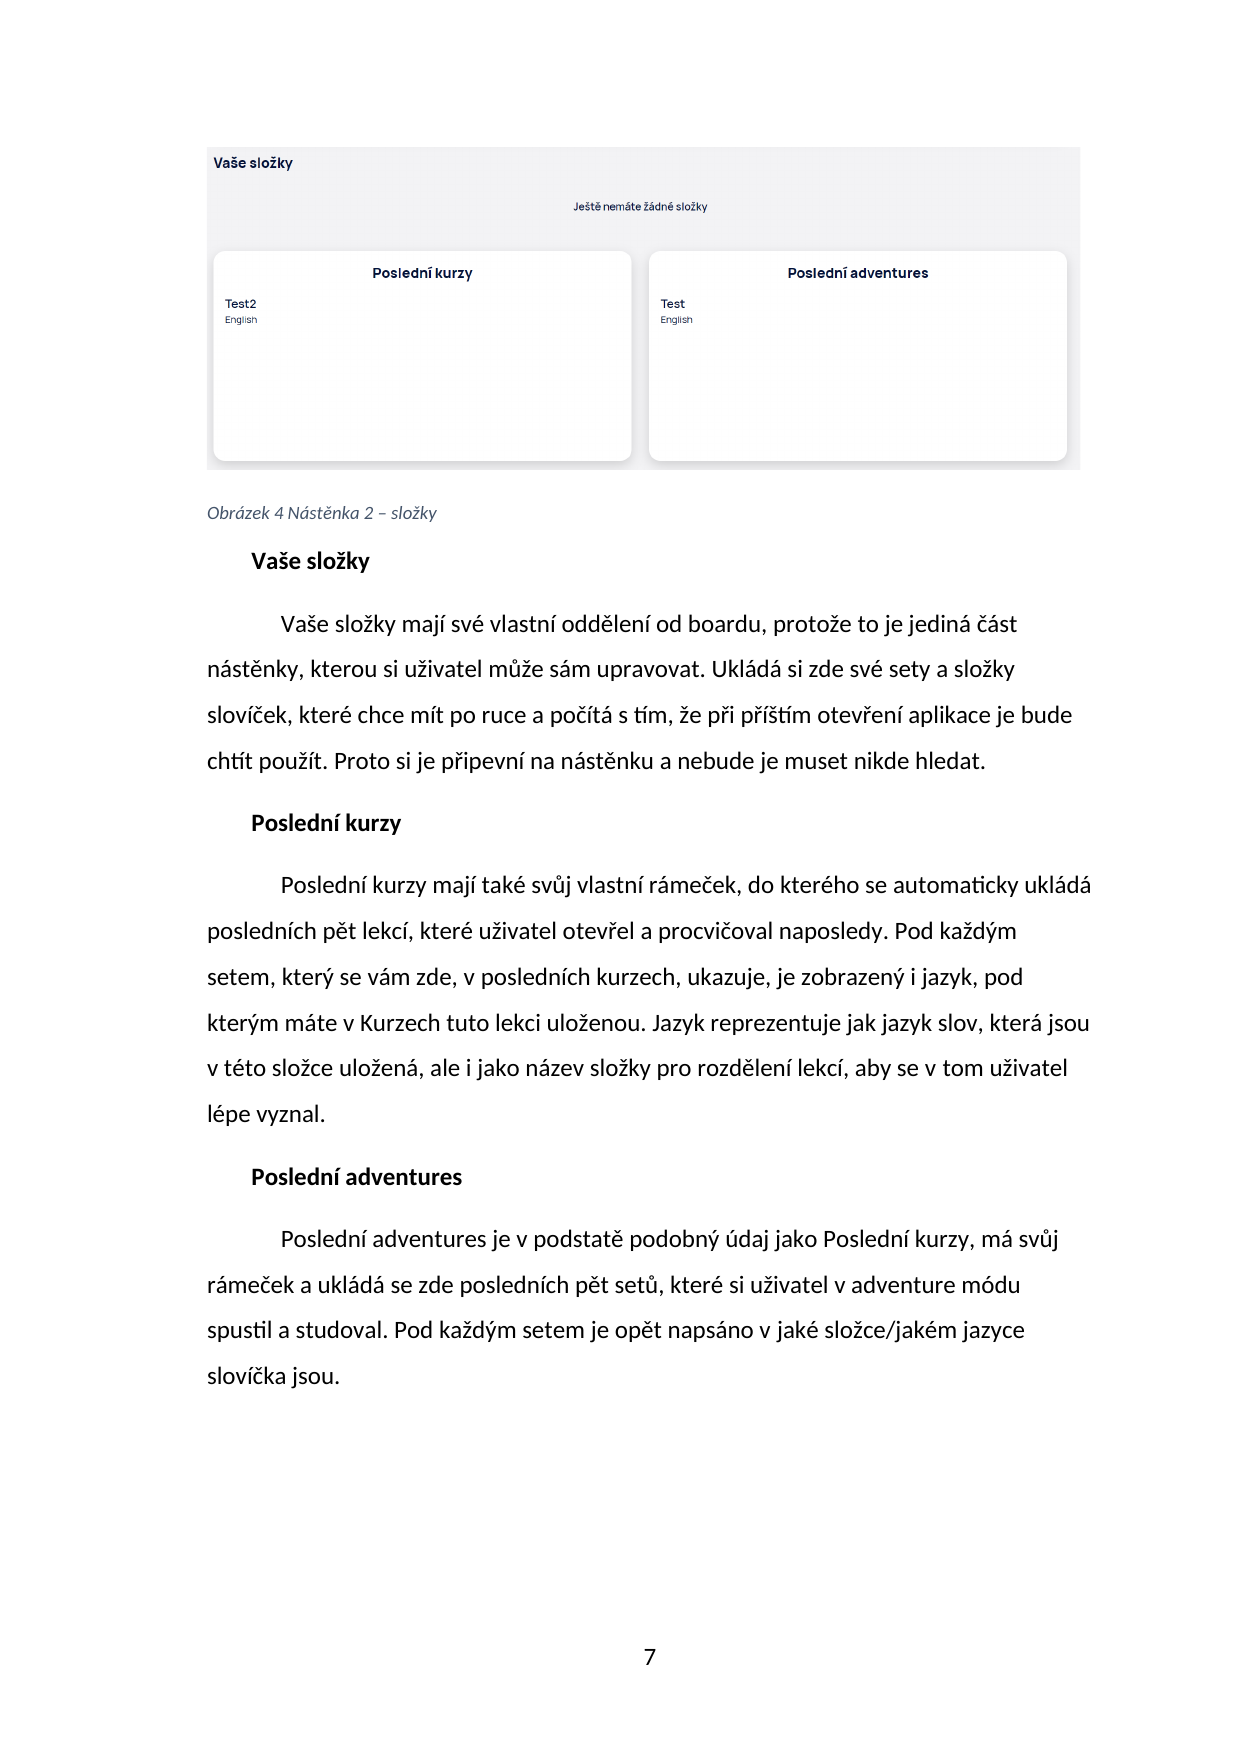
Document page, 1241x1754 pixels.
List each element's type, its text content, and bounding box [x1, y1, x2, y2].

text Poslední adventures [207, 1161, 1092, 1191]
picture [206, 147, 1081, 470]
text Poslední adventures je v podstatě podobný údaj jako Poslední kurzy, má svůj rámeček a ukládá se zde posledních pět setů, které si uživatel v adventure módu spustil a studoval. Pod každým setem je opět napsáno v jaké složce/jakém jazyce slovíčka jsou. [207, 1223, 1092, 1391]
text Poslední kurzy [207, 807, 1092, 838]
text Vaše složky mají své vlastní oddělení od boardu, protože to je jediná část nástěnky, kterou si uživatel může sám upravovat. Ukládá si zde své sety a složky slovíček, které chce mít po ruce a počítá s tím, že při příštím otevření aplikace je bude chtít použít. Proto si je připevní na nástěnku a nebude je muset nikde hledat. [207, 608, 1092, 775]
text Vaše složky [207, 545, 1092, 576]
text Poslední kurzy mají také svůj vlastní rámeček, do kterého se automaticky ukládá posledních pět lekcí, které uživatel otevřel a procvičoval naposledy. Pod každým setem, který se vám zde, v posledních kurzech, ukazuje, je zobrazený i jazyk, pod kterým máte v Kurzech tuto lekci uloženou. Jazyk reprezentuje jak jazyk slov, která jsou v této složce uložená, ale i jako název složky pro rozdělení lekcí, aby se v tom uživatel lépe vyznal. [207, 870, 1092, 1129]
